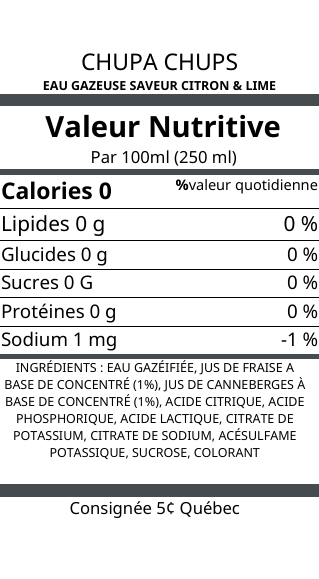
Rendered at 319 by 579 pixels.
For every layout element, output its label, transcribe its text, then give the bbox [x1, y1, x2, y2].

table_cell Calories 0 [0, 175, 154, 208]
table_cell Lipides 0 g [0, 209, 154, 240]
text Consignée 5¢ Québec [0, 497, 309, 519]
table_cell Protéines 0 g [0, 298, 154, 326]
table_cell 0 % [154, 209, 319, 240]
table_cell %valeur quotidienne [154, 175, 319, 208]
table_header Valeur Nutritive Par 100ml (250 ml) [0, 106, 319, 169]
table_cell 0 % [154, 298, 319, 326]
table_cell ­-1 % [154, 327, 319, 354]
table_cell 0 % [154, 270, 319, 297]
text CHUPA CHUPS [9, 45, 309, 77]
table_cell Sucres 0 G [0, 270, 154, 297]
table_cell Glucides 0 g [0, 241, 154, 268]
table_cell Sodium 1 mg [0, 327, 154, 354]
table_cell INGRÉDIENTS : EAU GAZÉIFIÉE, JUS DE FRAISE A BASE DE CONCENTRÉ (1%), JUS DE CANNEBERGES À BASE DE CONCENTRÉ (1%), ACIDE CITRIQUE, ACIDE PHOSPHORIQUE, ACIDE LACTIQUE, CITRATE DE POTASSIUM, CITRATE DE SODIUM, ACÉSULFAME POTASSIQUE, SUCROSE, COLORANT [0, 359, 319, 484]
table_cell 0 % [154, 241, 319, 268]
text EAU GAZEUSE SAVEUR CITRON & LIME [9, 77, 309, 94]
